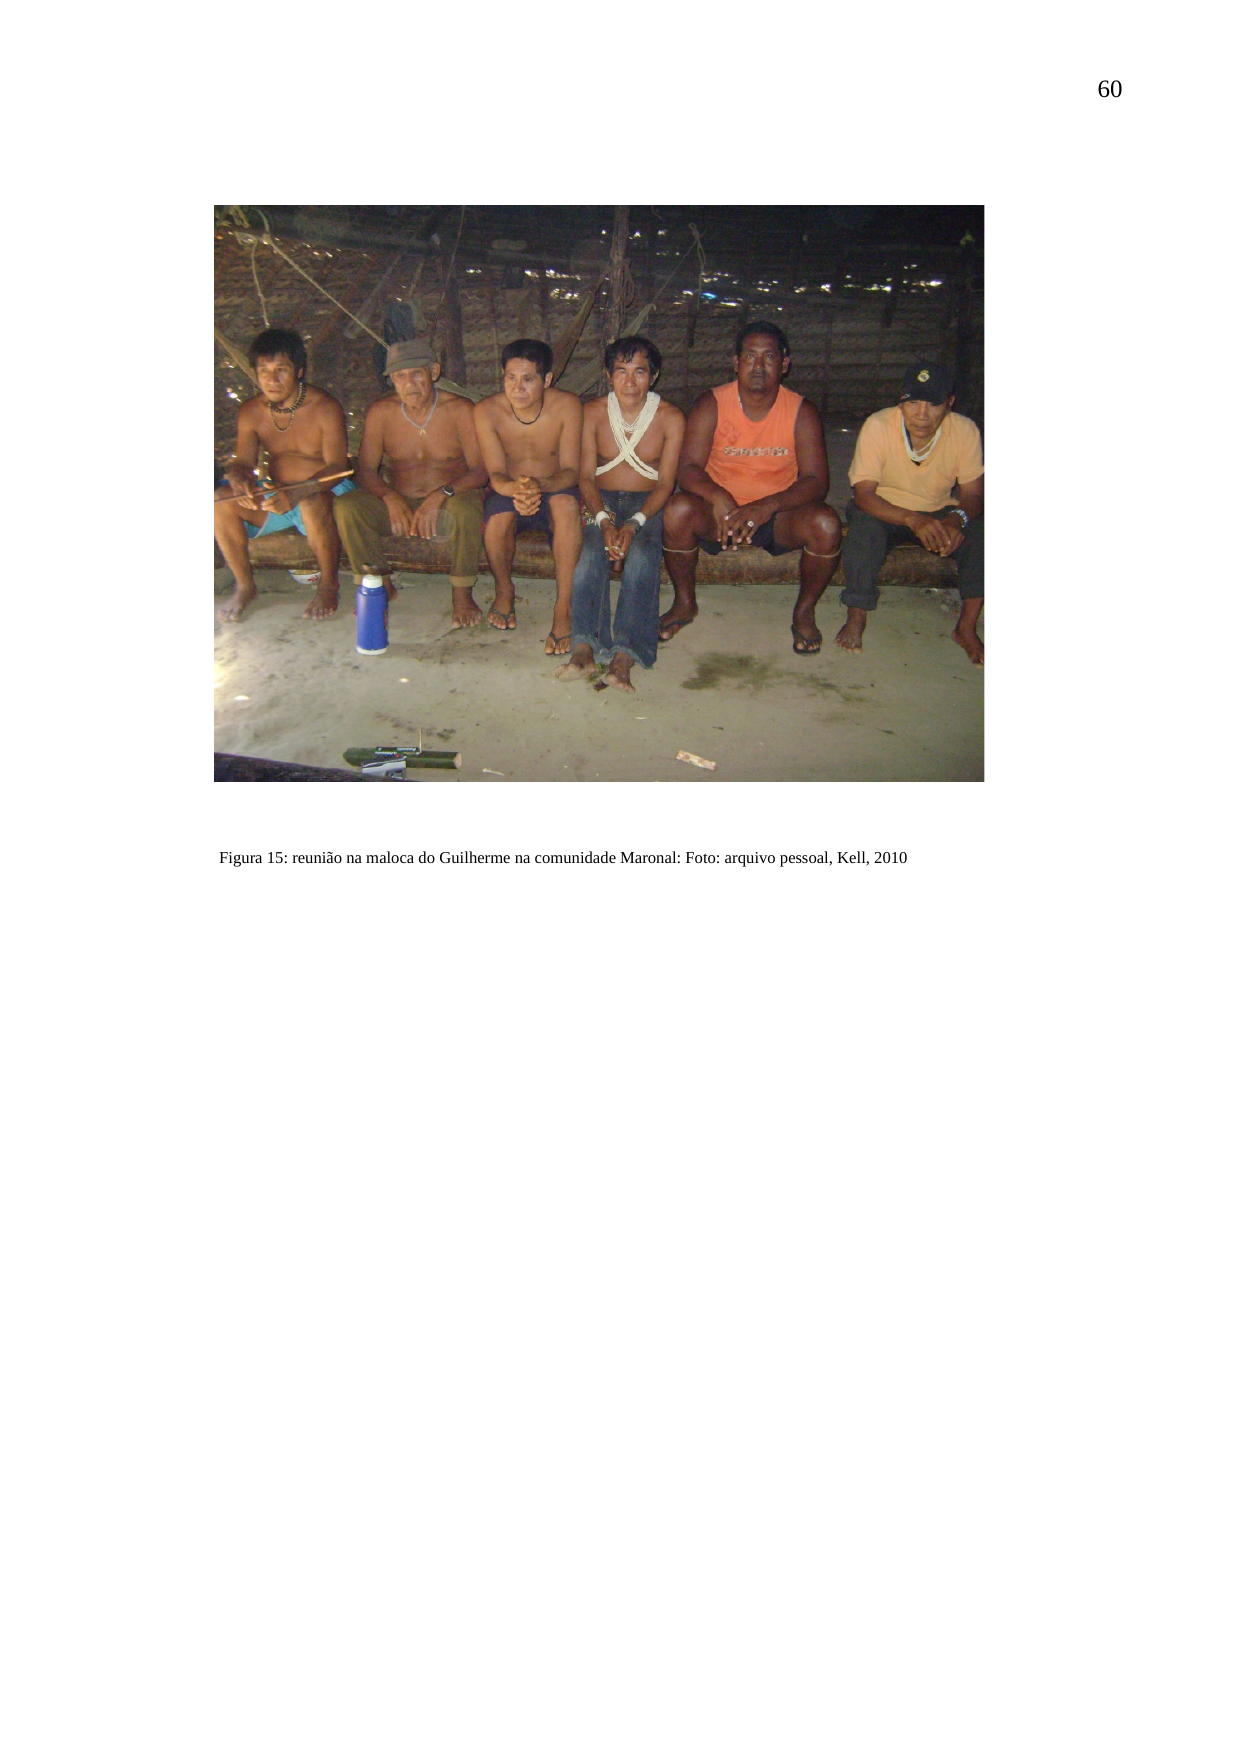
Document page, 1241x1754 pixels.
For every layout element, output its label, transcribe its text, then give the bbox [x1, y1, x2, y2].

text Figura 15: reunião na maloca do Guilherme na comunidade Maronal: Foto: arquivo pessoal, Kell, 2010 [177, 848, 1122, 867]
picture [214, 205, 985, 782]
